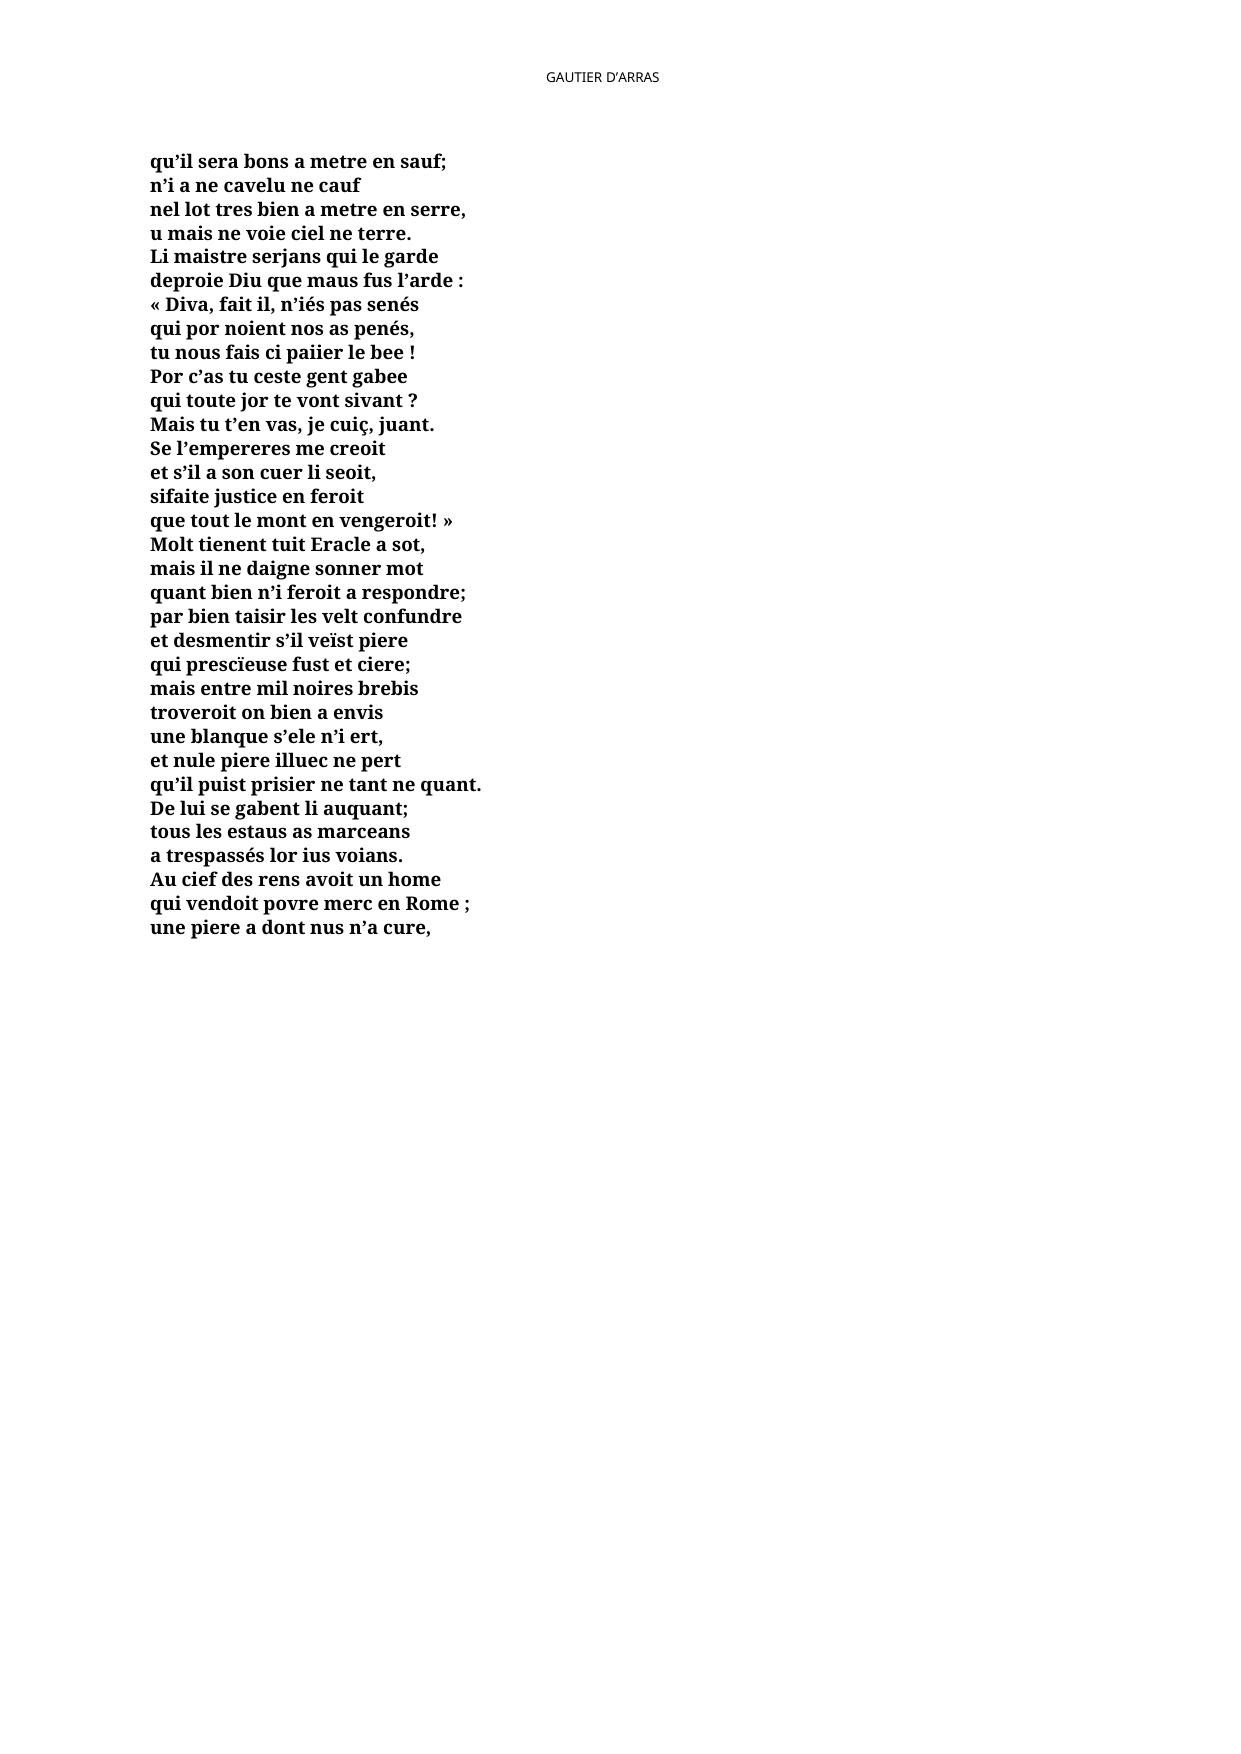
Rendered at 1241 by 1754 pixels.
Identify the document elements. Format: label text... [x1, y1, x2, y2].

text Mais tu t’en vas, je cuiç, juant. [150, 412, 1090, 436]
text Li maistre serjans qui le garde deproie Diu que maus fus l’arde : [150, 245, 1090, 293]
text qu’il sera bons a metre en sauf; n’i a ne cavelu ne cauf nel lot tres bien a metre en serre, u mais ne voie ciel ne terre. [150, 149, 1090, 245]
text Se l’empereres me creoit et s’il a son cuer li seoit, sifaite justice en feroit que tout le mont en vengeroit! » Molt tienent tuit Eracle a sot, mais il ne daigne sonner mot quant bien n’i feroit a respondre; par bien taisir les velt confundre et desmentir s’il veïst piere qui prescïeuse fust et ciere; mais entre mil noires brebis troveroit on bien a envis une blanque s’ele n’i ert, et nule piere illuec ne pert qu’il puist prisier ne tant ne quant. De lui se gabent li auquant; tous les estaus as marceans a trespassés lor ius voians. [150, 436, 1090, 868]
text « Diva, fait il, n’iés pas senés qui por noient nos as penés, tu nous fais ci paiier le bee ! [150, 293, 1090, 364]
text Au cief des rens avoit un home qui vendoit povre merc en Rome ; une piere a dont nus n’a cure, [150, 868, 1090, 939]
text Por c’as tu ceste gent gabee qui toute jor te vont sivant ? [150, 364, 1090, 412]
